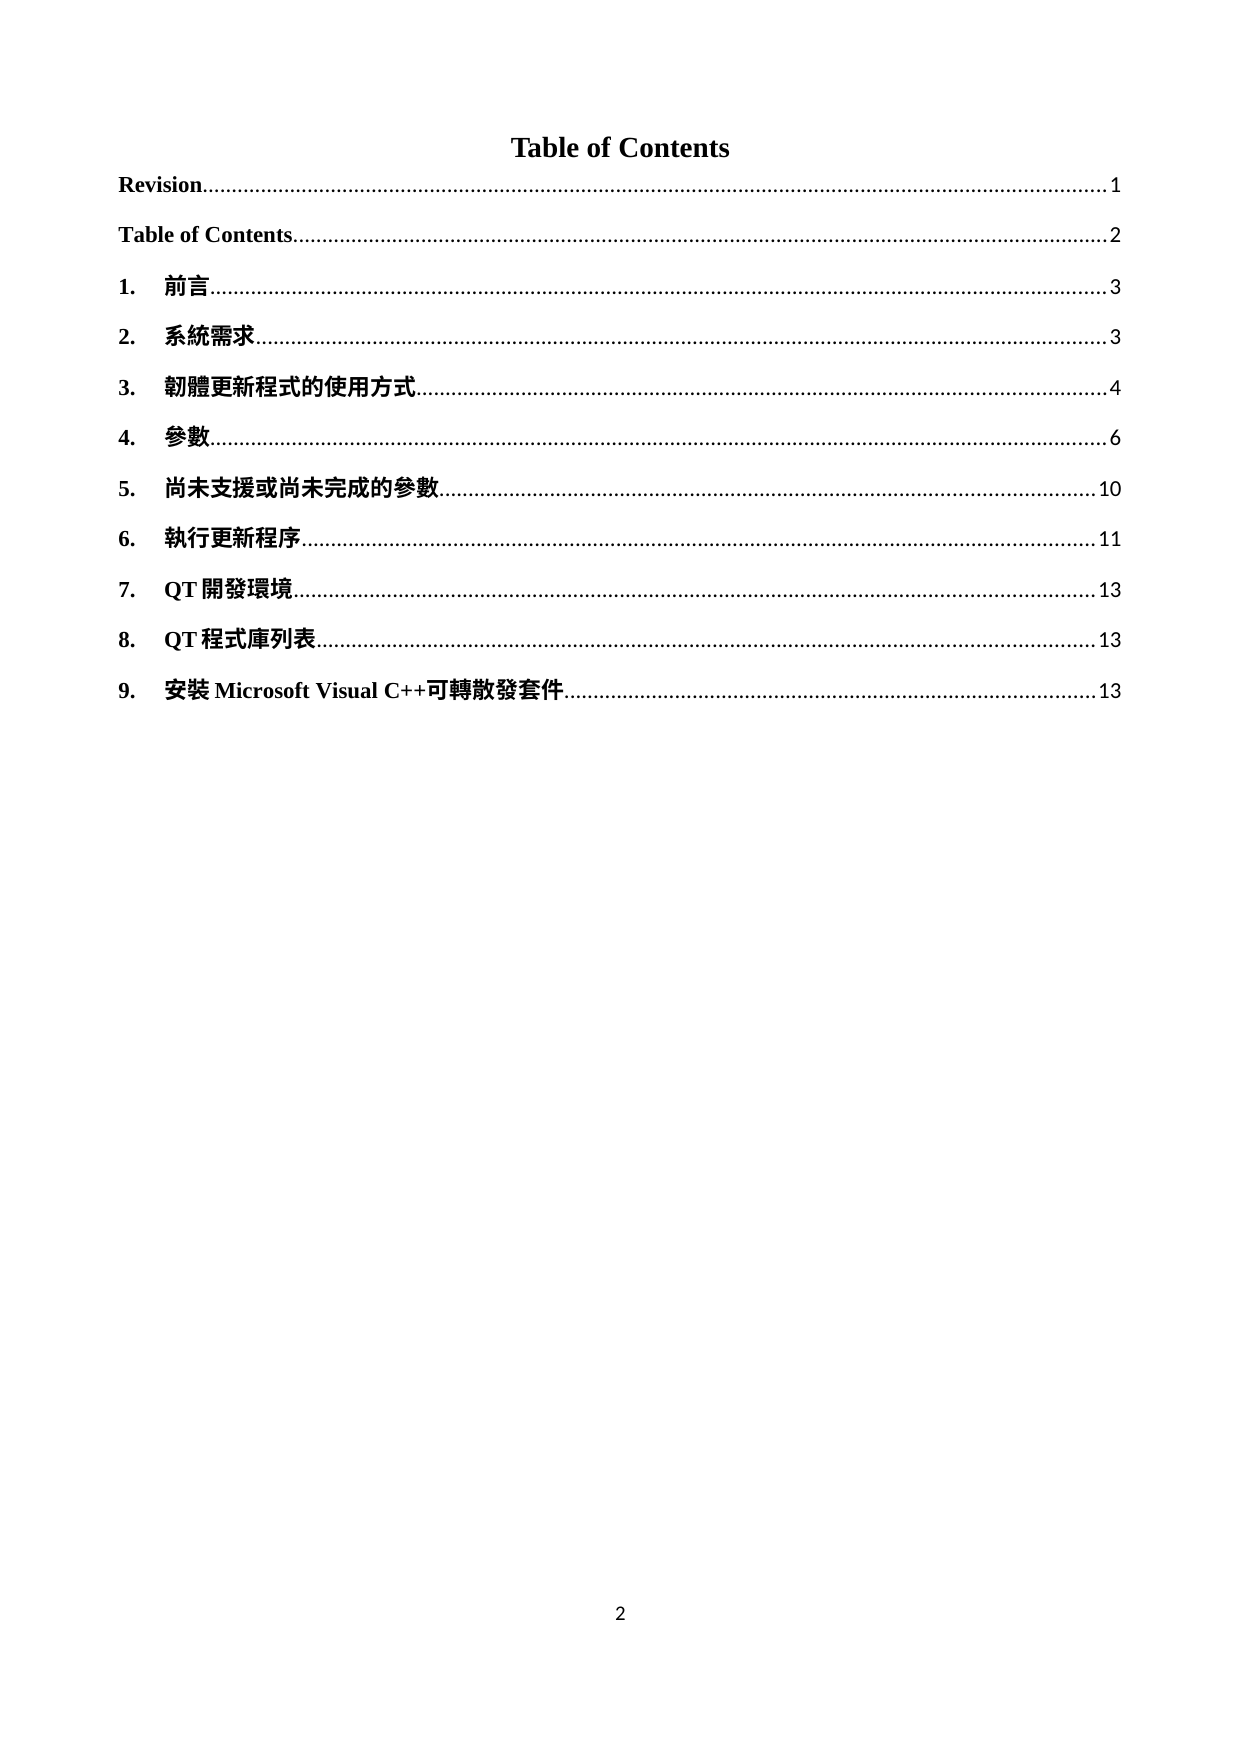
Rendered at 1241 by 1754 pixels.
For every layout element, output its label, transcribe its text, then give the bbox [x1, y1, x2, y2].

text 7. QT開發環境 13 [118, 568, 1122, 606]
text Revision 1 [118, 165, 1122, 203]
text 4. 參數 6 [118, 417, 1122, 454]
text 5. 尚未支援或尚未完成的參數 10 [118, 467, 1122, 505]
text 2. 系統需求 3 [118, 316, 1122, 353]
text 9. 安裝Microsoft Visual C++可轉散發套件 13 [118, 669, 1122, 707]
text 3. 韌體更新程式的使用方式 4 [118, 366, 1122, 404]
text 1. 前言 3 [118, 265, 1122, 303]
text Table of Contents [118, 128, 1122, 165]
text Table of Contents 2 [118, 215, 1122, 253]
text 8. QT程式庫列表 13 [118, 619, 1122, 657]
text 6. 執行更新程序 11 [118, 518, 1122, 556]
